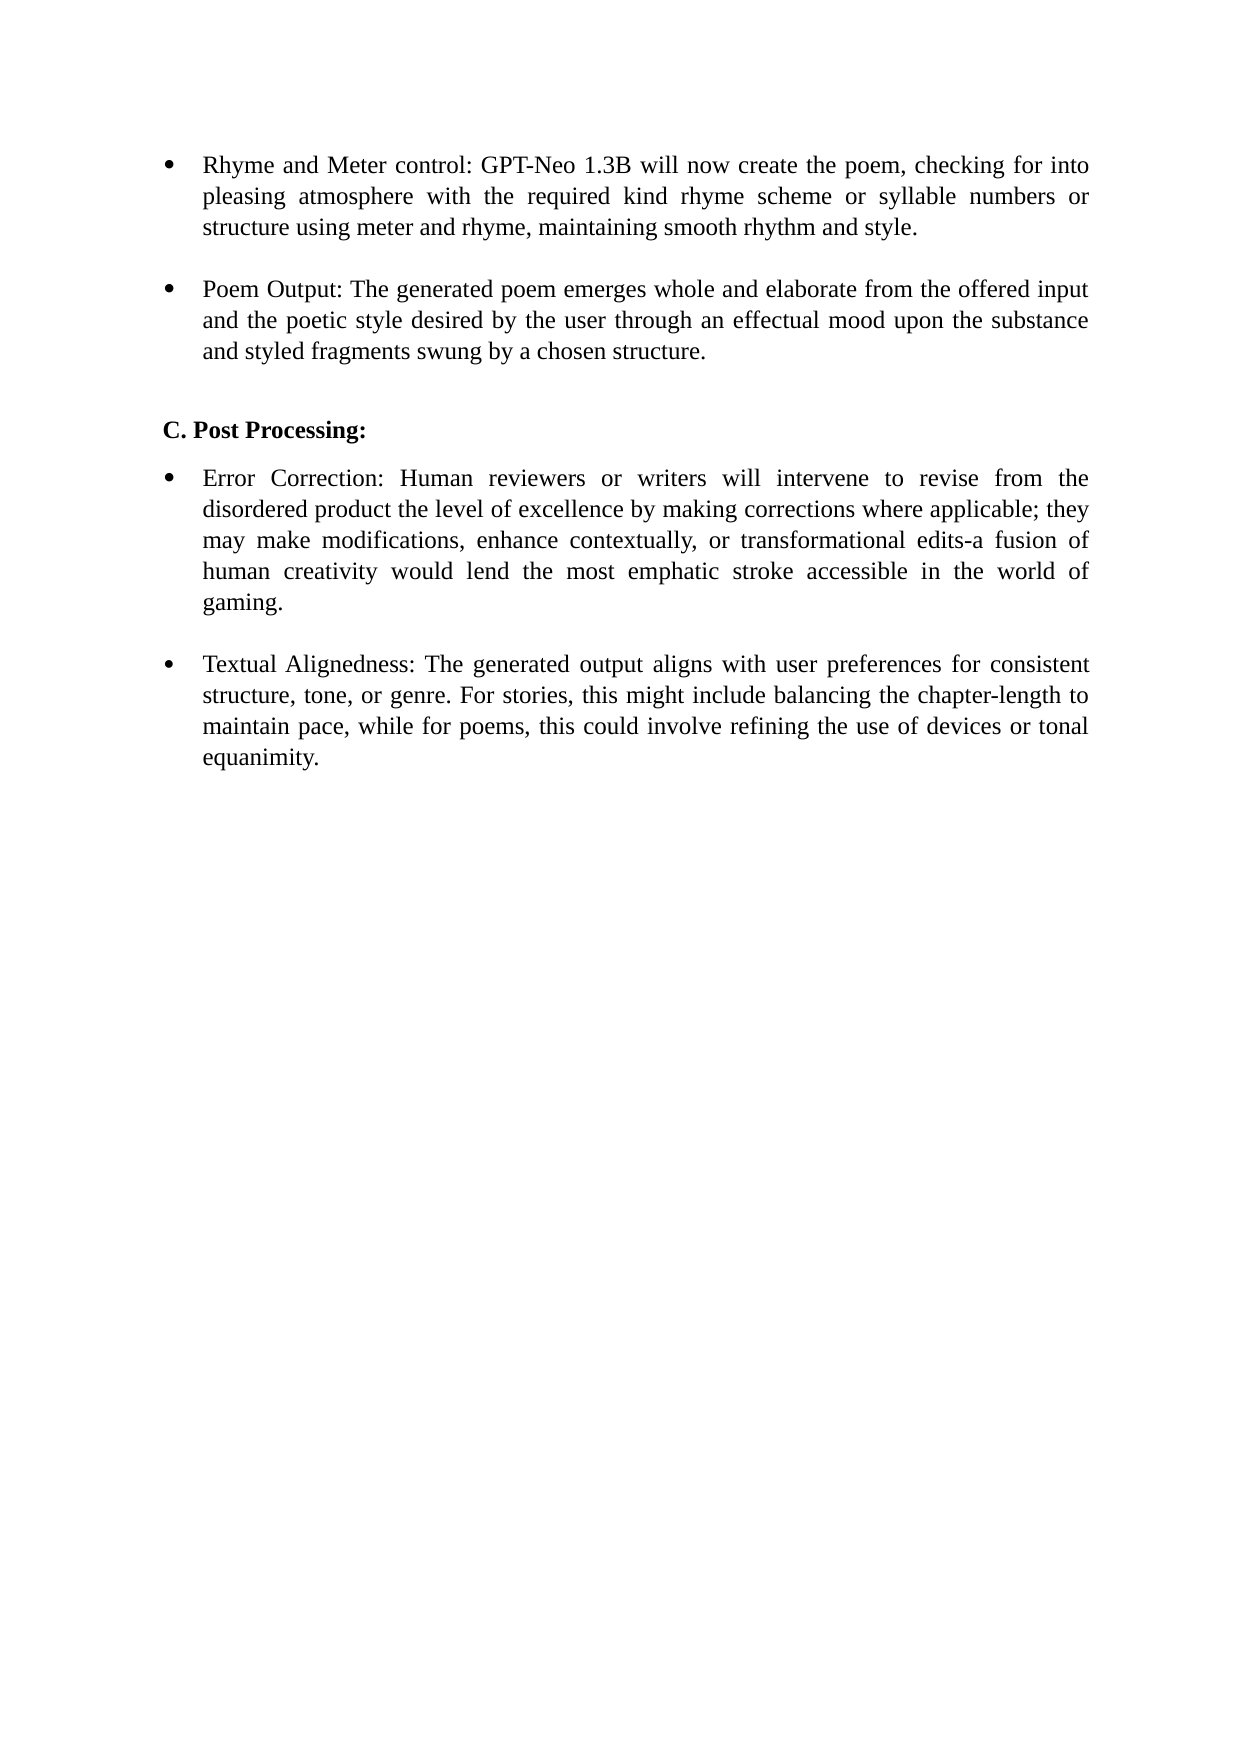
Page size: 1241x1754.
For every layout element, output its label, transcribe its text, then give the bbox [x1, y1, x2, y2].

text C. Post Processing: [150, 415, 1090, 444]
list Textual Alignedness: The generated output aligns with user preferences for consistent structure, tone, or genre. For stories, this might include balancing the chapter-length to maintain pace, while for poems, this could involve refining the use of devices or tonal equanimity. [165, 649, 1090, 771]
list Error Correction: Human reviewers or writers will intervene to revise from the disordered product the level of excellence by making corrections where applicable; they may make modifications, enhance contextually, or transformational edits-a fusion of human creativity would lend the most emphatic stroke accessible in the world of gaming. [165, 463, 1090, 616]
list Poem Output: The generated poem emerges whole and elaborate from the offered input and the poetic style desired by the user through an effectual mood upon the substance and styled fragments swung by a chosen structure. [165, 274, 1090, 365]
list Rhyme and Meter control: GPT-Neo 1.3B will now create the poem, checking for into pleasing atmosphere with the required kind rhyme scheme or syllable numbers or structure using meter and rhyme, maintaining smooth rhythm and style. [165, 150, 1090, 241]
